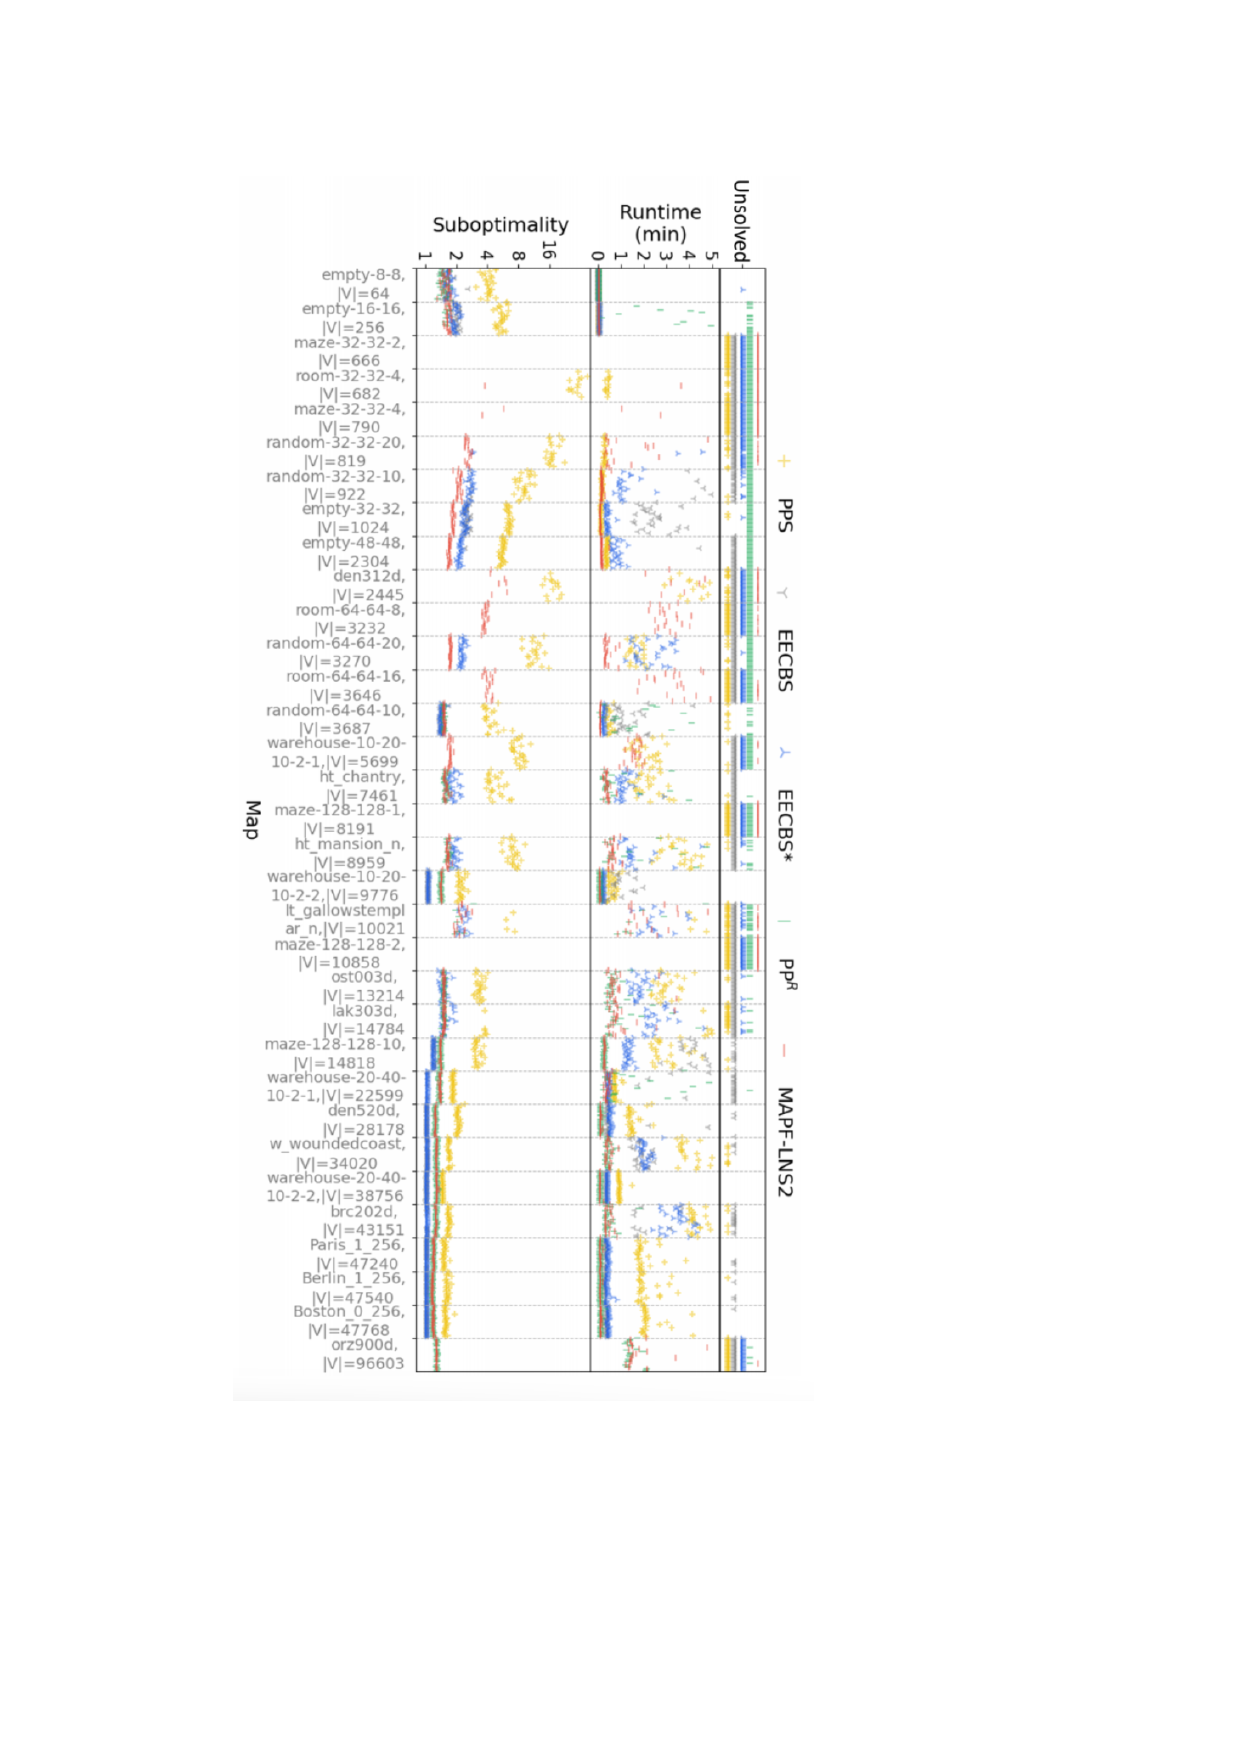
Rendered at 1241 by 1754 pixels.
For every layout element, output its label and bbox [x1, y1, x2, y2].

picture [233, 163, 814, 1401]
